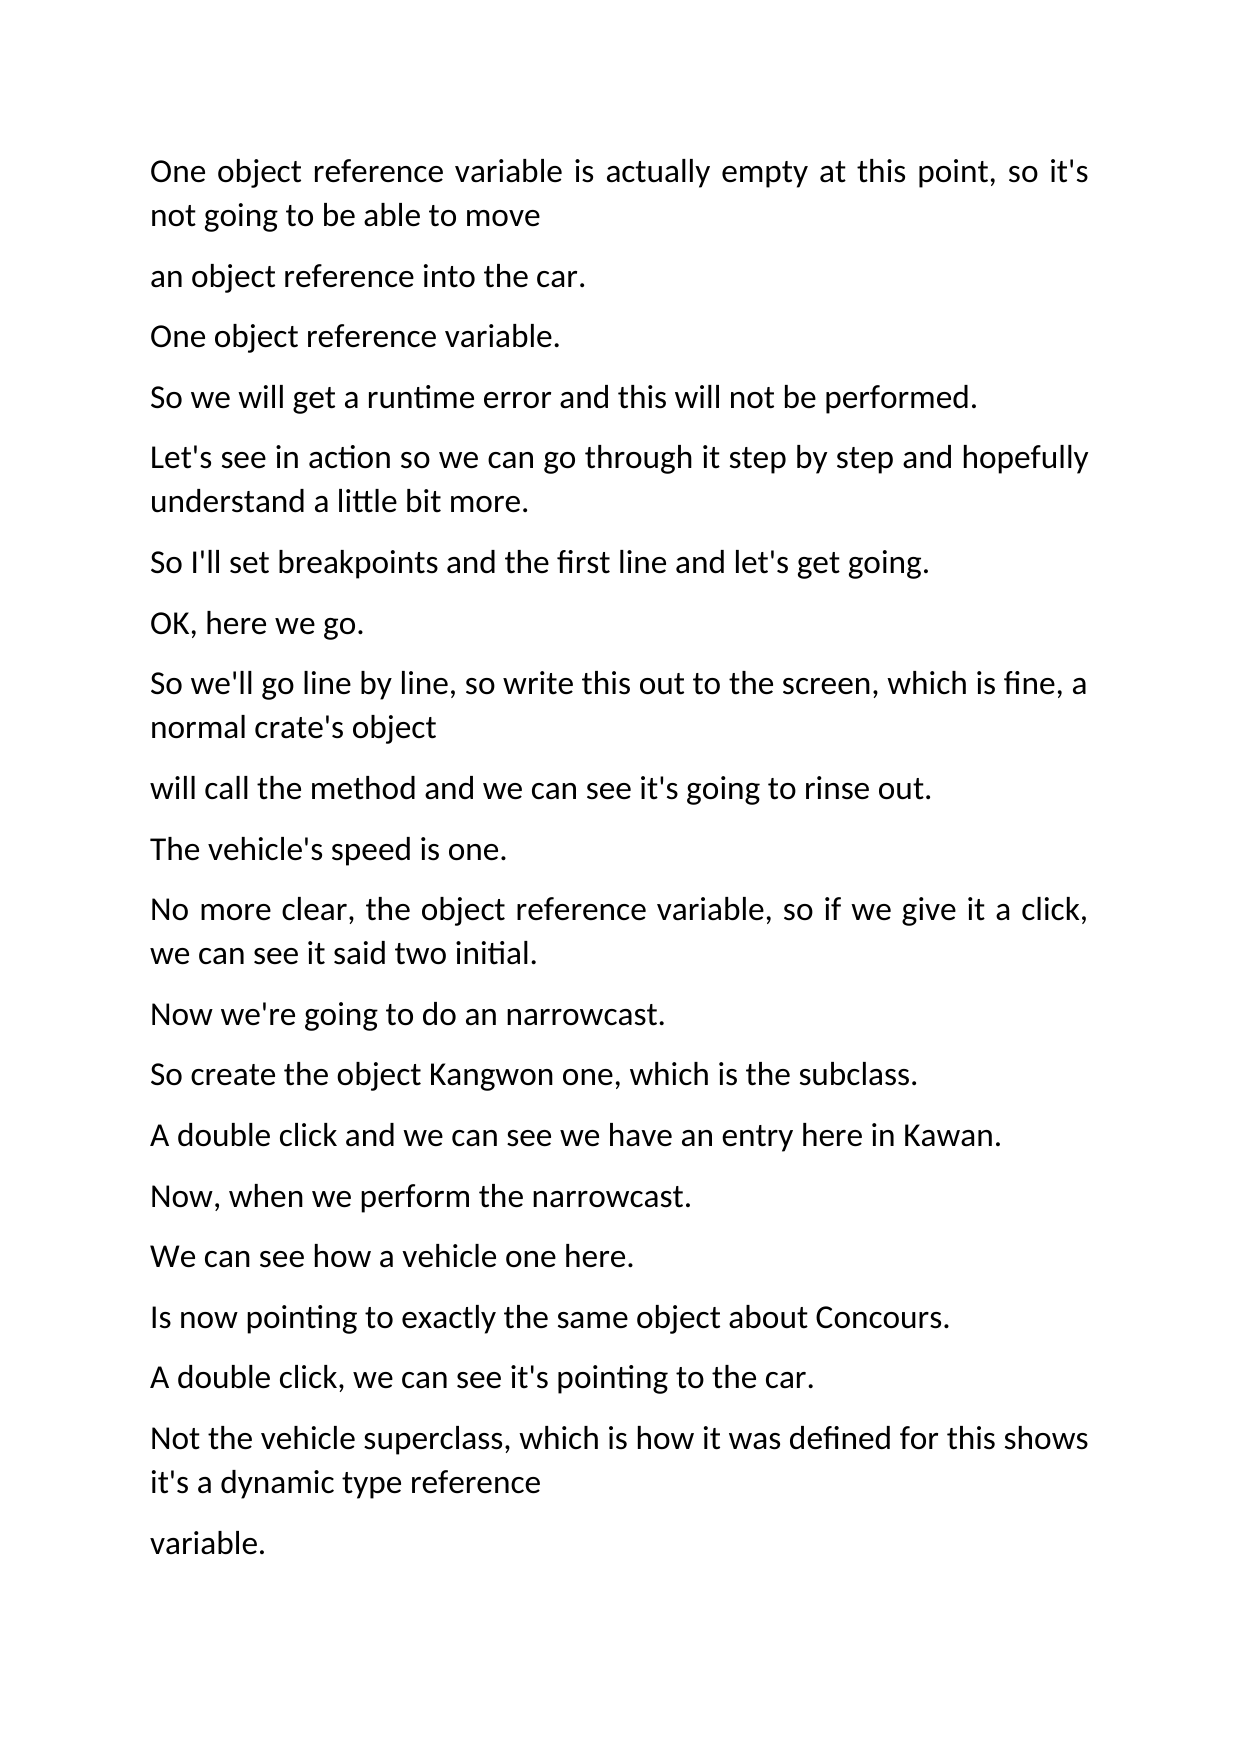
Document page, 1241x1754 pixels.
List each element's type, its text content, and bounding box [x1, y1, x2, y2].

text A double click, we can see it's pointing to the car. [150, 1356, 1090, 1397]
text an object reference into the car. [150, 254, 1090, 295]
text One object reference variable is actually empty at this point, so it's not going to be able to move [150, 150, 1090, 235]
text So we'll go line by line, so write this out to the screen, which is fine, a normal crate's object [150, 662, 1090, 747]
text So create the object Kangwon one, which is the subclass. [150, 1053, 1090, 1094]
text We can see how a vehicle one here. [150, 1235, 1090, 1276]
text The vehicle's speed is one. [150, 827, 1090, 868]
text Let's see in action so we can go through it step by step and hopefully understand a little bit more. [150, 436, 1090, 521]
text A double click and we can see we have an entry here in Kawan. [150, 1114, 1090, 1155]
text variable. [150, 1522, 1090, 1562]
text One object reference variable. [150, 315, 1090, 356]
text So I'll set breakpoints and the first line and let's get going. [150, 541, 1090, 582]
text Not the vehicle superclass, which is how it was defined for this shows it's a dynamic type reference [150, 1417, 1090, 1502]
text So we will get a runtime error and this will not be performed. [150, 376, 1090, 417]
text OK, here we go. [150, 602, 1090, 642]
text will call the method and we can see it's going to rinse out. [150, 767, 1090, 808]
text No more clear, the object reference variable, so if we give it a click, we can see it said two initial. [150, 888, 1090, 973]
text Is now pointing to exactly the same object about Concours. [150, 1296, 1090, 1337]
text Now, when we perform the narrowcast. [150, 1174, 1090, 1215]
text Now we're going to do an narrowcast. [150, 993, 1090, 1033]
